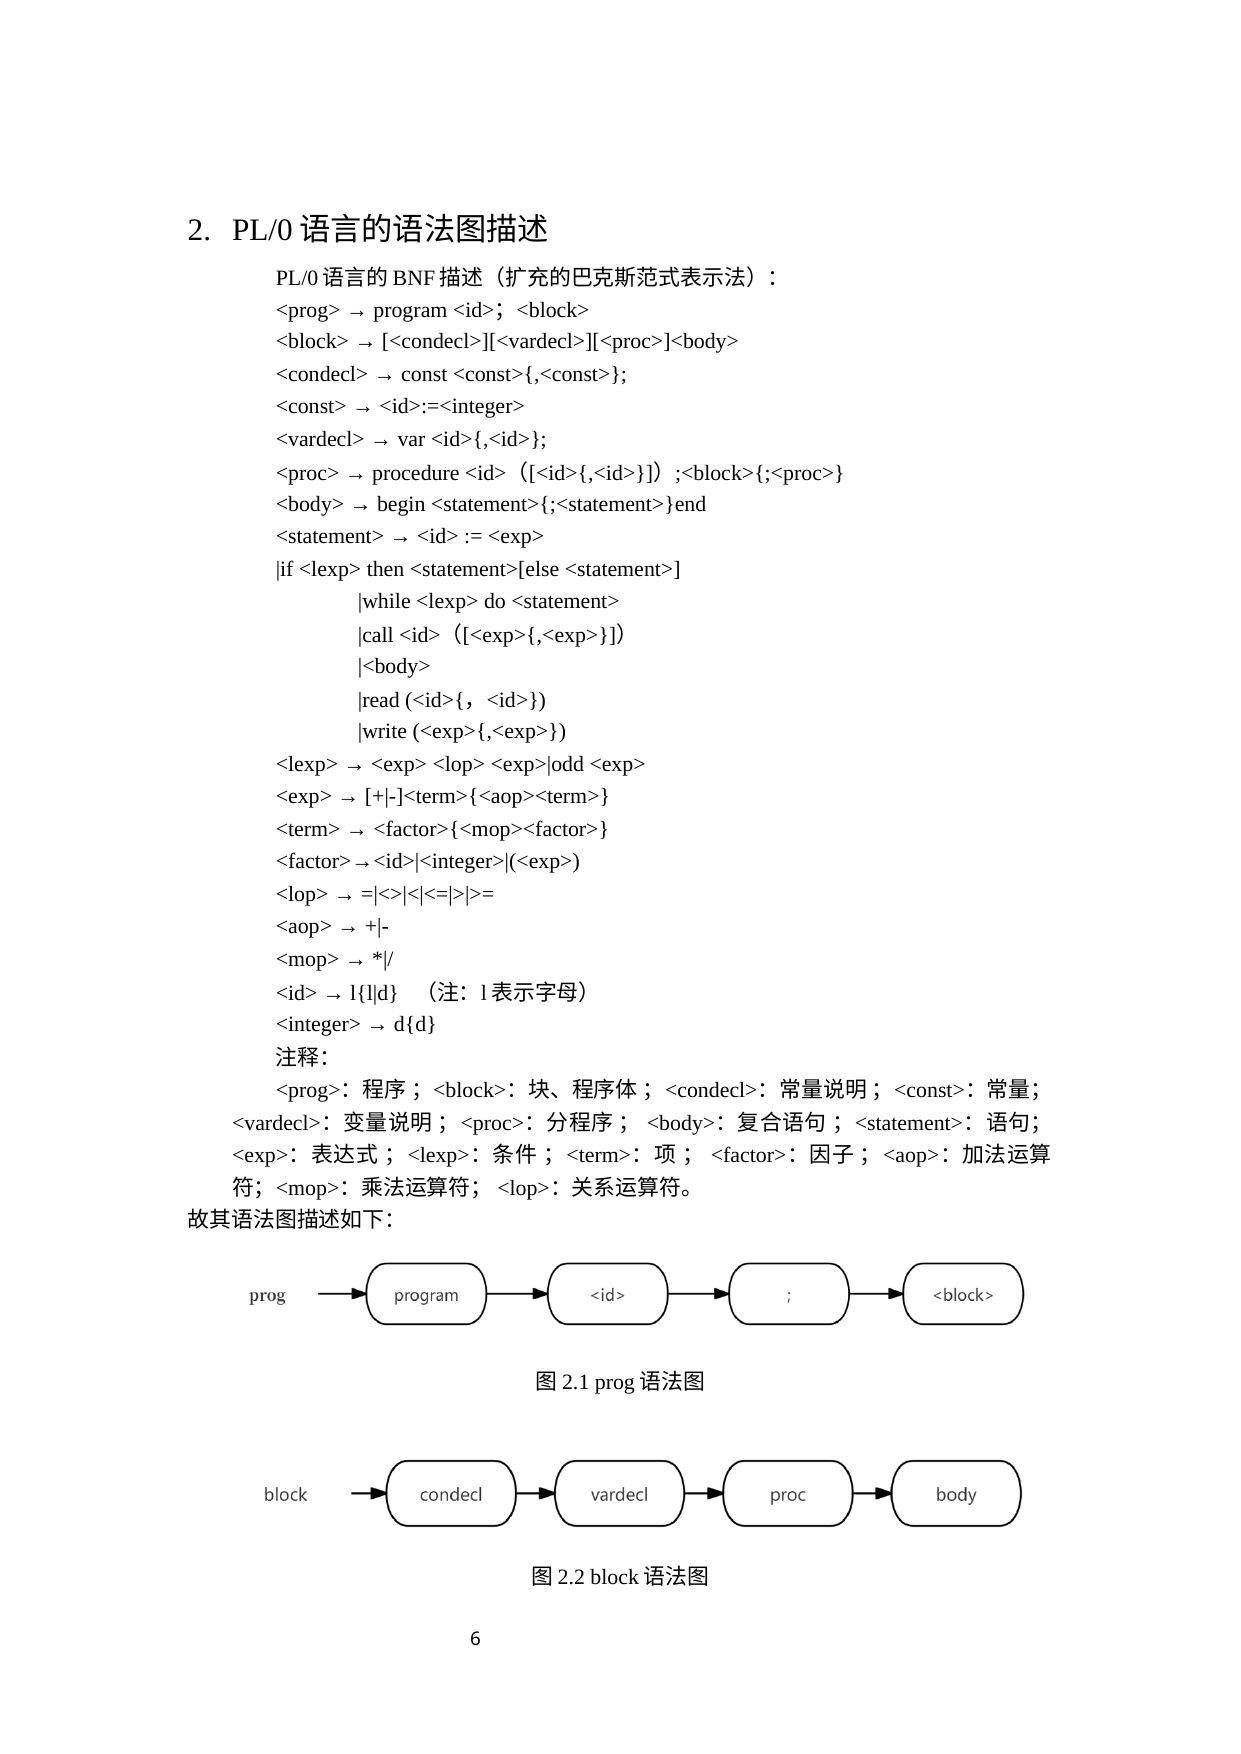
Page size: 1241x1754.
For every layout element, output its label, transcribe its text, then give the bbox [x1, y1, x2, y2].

list <statement> → <id> := <exp> [232, 519, 1053, 552]
list <aop> → +|- [232, 909, 1053, 942]
list <prog> → program <id>；<block> [232, 292, 1053, 324]
list |while <lexp> do <statement> [232, 584, 1053, 617]
list <prog>：程序 ；<block>：块、程序体 ；<condecl>：常量说明 ；<const>：常量；<vardecl>：变量说明 ；<proc>：分程序 ； <body>：复合语句 ；<statement>：语句；<exp>：表达式 ；<lexp>：条件 ；<term>：项 ； <factor>：因子 ；<aop>：加法运算符；<mop>：乘法运算符； <lop>：关系运算符。 [232, 1072, 1053, 1202]
list <const> → <id>:=<integer> [232, 389, 1053, 422]
list <integer> → d{d} [232, 1007, 1053, 1039]
list |call <id>（[<exp>{,<exp>}]） [232, 617, 1053, 649]
list <proc> → procedure <id>（[<id>{,<id>}]）;<block>{;<proc>} [232, 454, 1053, 487]
list <lexp> → <exp> <lop> <exp>|odd <exp> [232, 747, 1053, 779]
text 图2.2 block语法图 [187, 1559, 1053, 1591]
list <lop> → =|<>|<|<=|>|>= [232, 877, 1053, 909]
list |<body> [232, 649, 1053, 682]
list <block> → [<condecl>][<vardecl>][<proc>]<body> [232, 324, 1053, 357]
list 注释： [232, 1039, 1053, 1072]
list <vardecl> → var <id>{,<id>}; [232, 422, 1053, 454]
list |write (<exp>{,<exp>}) [232, 714, 1053, 747]
picture [187, 1233, 1053, 1354]
text 故其语法图描述如下： [187, 1202, 1053, 1233]
list |read (<id>{，<id>}) [232, 682, 1053, 714]
list <mop> → *|/ [232, 942, 1053, 974]
list PL/0语言的语法图描述 [187, 194, 1053, 259]
list <factor>→<id>|<integer>|(<exp>) [232, 844, 1053, 877]
picture [188, 1428, 1053, 1558]
list |if <lexp> then <statement>[else <statement>] [232, 552, 1053, 584]
list <term> → <factor>{<mop><factor>} [232, 812, 1053, 844]
list <condecl> → const <const>{,<const>}; [232, 357, 1053, 389]
list <exp> → [+|-]<term>{<aop><term>} [232, 779, 1053, 812]
list <body> → begin <statement>{;<statement>}end [232, 487, 1053, 519]
list <id> → l{l|d} （注：l表示字母） [232, 974, 1053, 1007]
list PL/0语言的BNF描述（扩充的巴克斯范式表示法）： [232, 259, 1053, 292]
text 图2.1 prog语法图 [187, 1364, 1053, 1396]
